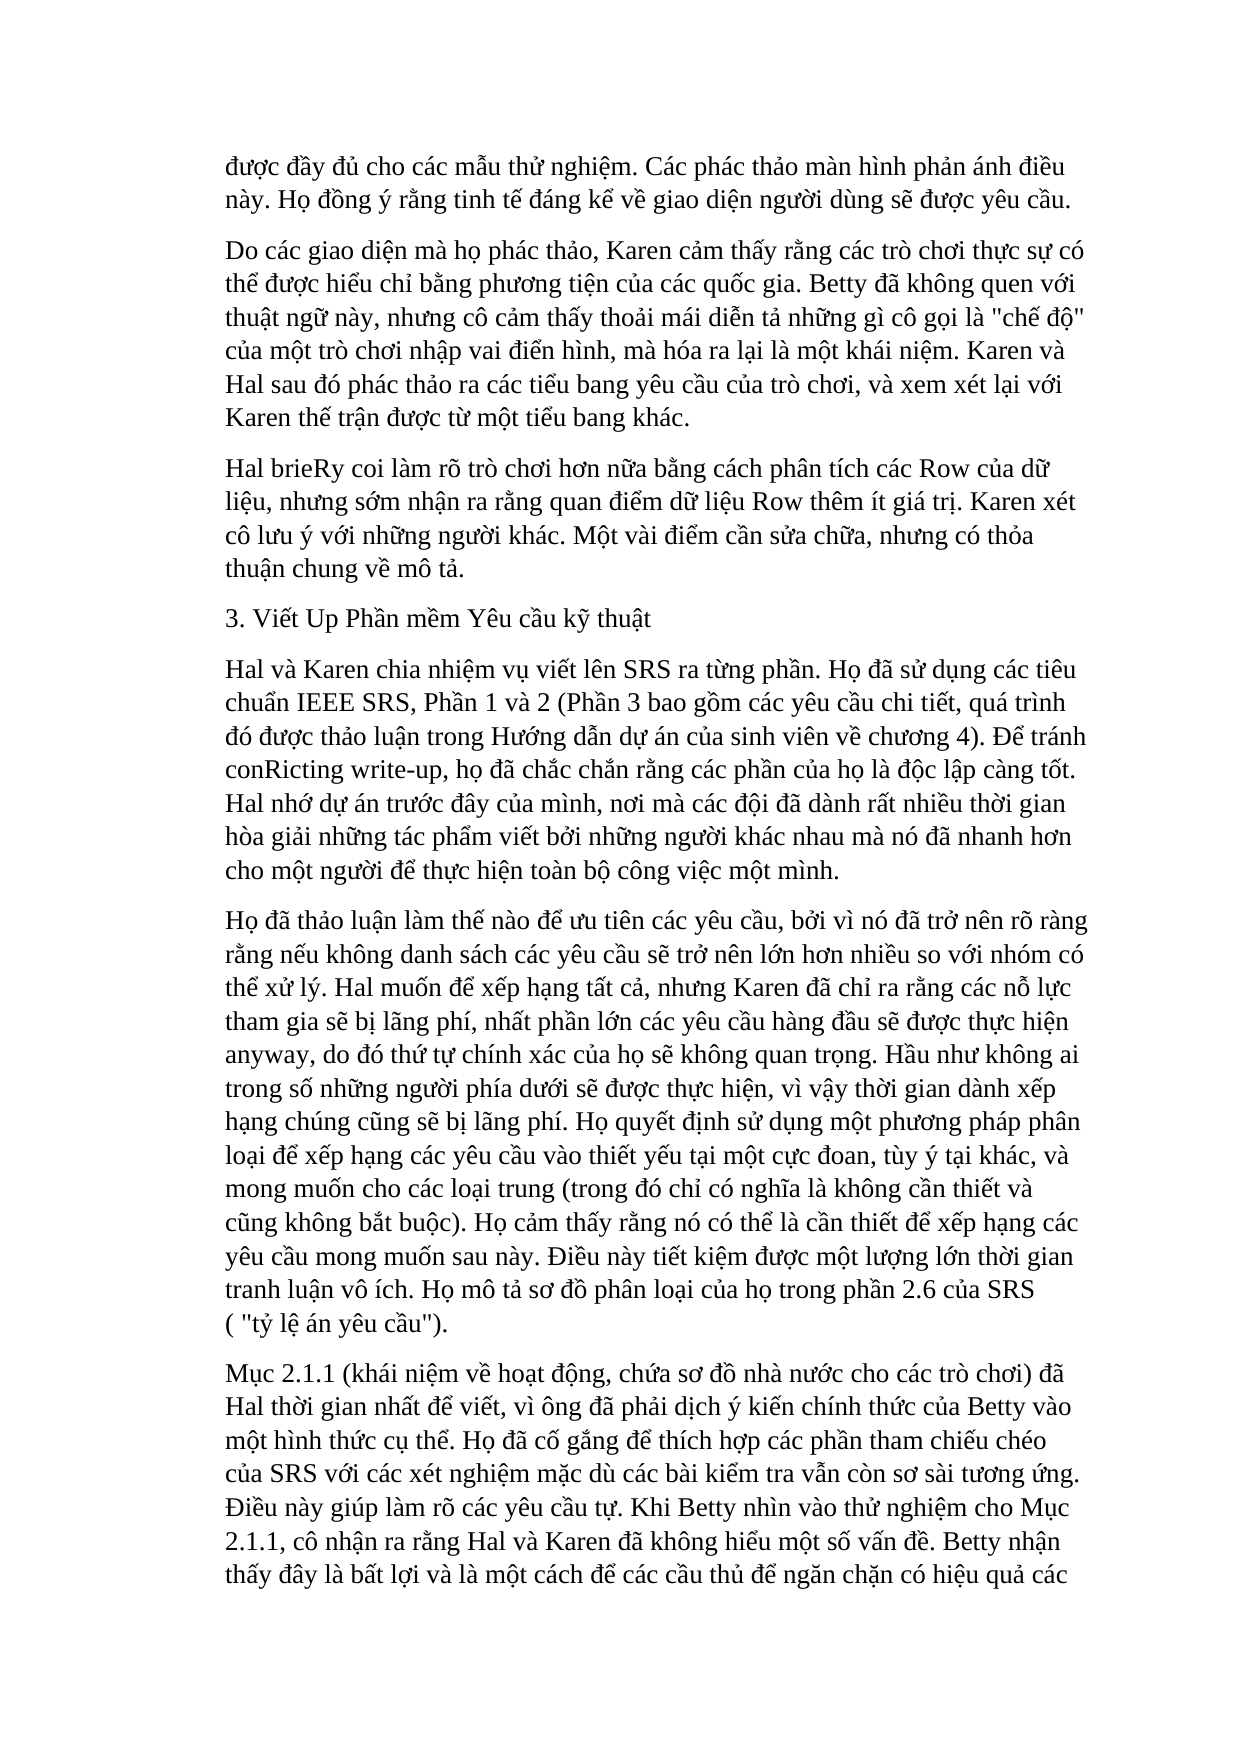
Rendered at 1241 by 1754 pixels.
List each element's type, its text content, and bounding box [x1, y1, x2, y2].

text Do các giao diện mà họ phác thảo, Karen cảm thấy rằng các trò chơi thực sự có thể được hiểu chỉ bằng phương tiện của các quốc gia. Betty đã không quen với thuật ngữ này, nhưng cô cảm thấy thoải mái diễn tả những gì cô gọi là "chế độ" của một trò chơi nhập vai điển hình, mà hóa ra lại là một khái niệm. Karen và Hal sau đó phác thảo ra các tiểu bang yêu cầu của trò chơi, và xem xét lại với Karen thế trận được từ một tiểu bang khác. [225, 234, 1090, 433]
text Hal và Karen chia nhiệm vụ viết lên SRS ra từng phần. Họ đã sử dụng các tiêu chuẩn IEEE SRS, Phần 1 và 2 (Phần 3 bao gồm các yêu cầu chi tiết, quá trình đó được thảo luận trong Hướng dẫn dự án của sinh viên về chương 4). Để tránh conRicting write-up, họ đã chắc chắn rằng các phần của họ là độc lập càng tốt. Hal nhớ dự án trước đây của mình, nơi mà các đội đã dành rất nhiều thời gian hòa giải những tác phẩm viết bởi những người khác nhau mà nó đã nhanh hơn cho một người để thực hiện toàn bộ công việc một mình. [225, 653, 1090, 885]
text Hal brieRy coi làm rõ trò chơi hơn nữa bằng cách phân tích các Row của dữ liệu, nhưng sớm nhận ra rằng quan điểm dữ liệu Row thêm ít giá trị. Karen xét cô lưu ý với những người khác. Một vài điểm cần sửa chữa, nhưng có thỏa thuận chung về mô tả. [225, 452, 1090, 583]
text Họ đã thảo luận làm thế nào để ưu tiên các yêu cầu, bởi vì nó đã trở nên rõ ràng rằng nếu không danh sách các yêu cầu sẽ trở nên lớn hơn nhiều so với nhóm có thể xử lý. Hal muốn để xếp hạng tất cả, nhưng Karen đã chỉ ra rằng các nỗ lực tham gia sẽ bị lãng phí, nhất phần lớn các yêu cầu hàng đầu sẽ được thực hiện anyway, do đó thứ tự chính xác của họ sẽ không quan trọng. Hầu như không ai trong số những người phía dưới sẽ được thực hiện, vì vậy thời gian dành xếp hạng chúng cũng sẽ bị lãng phí. Họ quyết định sử dụng một phương pháp phân loại để xếp hạng các yêu cầu vào thiết yếu tại một cực đoan, tùy ý tại khác, và mong muốn cho các loại trung (trong đó chỉ có nghĩa là không cần thiết và cũng không bắt buộc). Họ cảm thấy rằng nó có thể là cần thiết để xếp hạng các yêu cầu mong muốn sau này. Điều này tiết kiệm được một lượng lớn thời gian tranh luận vô ích. Họ mô tả sơ đồ phân loại của họ trong phần 2.6 của SRS ( "tỷ lệ án yêu cầu"). [225, 904, 1090, 1338]
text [225, 1357, 1090, 1589]
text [225, 150, 1090, 215]
text 3. Viết Up Phần mềm Yêu cầu kỹ thuật [225, 602, 1090, 634]
